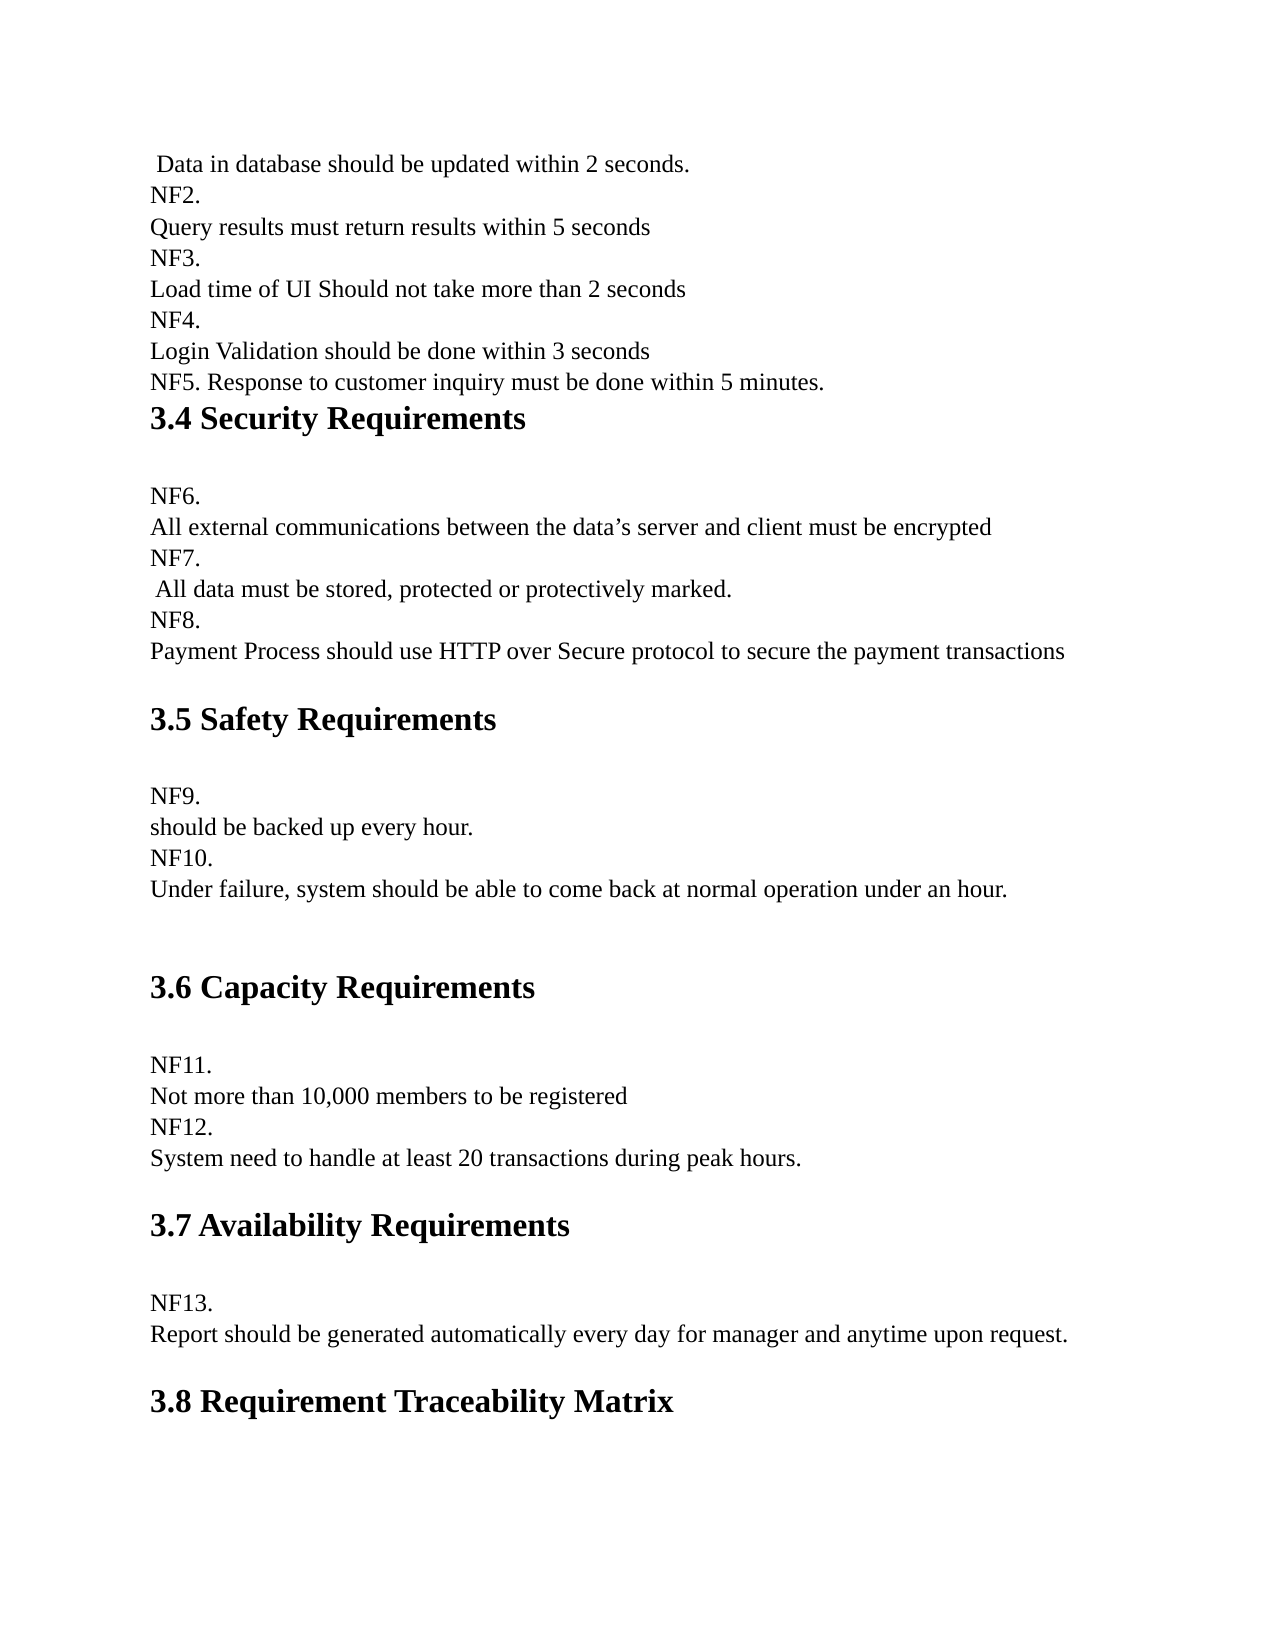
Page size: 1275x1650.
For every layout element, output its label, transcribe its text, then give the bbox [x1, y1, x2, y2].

text Query results must return results within 5 seconds [150, 212, 1126, 241]
text NF5. Response to customer inquiry must be done within 5 minutes. [150, 367, 1126, 396]
text All data must be stored, protected or protectively marked. [150, 574, 1126, 603]
text NF2. [150, 181, 1126, 209]
text 3.4 Security Requirements [150, 399, 1126, 437]
text All external communications between the data’s server and client must be encrypted [150, 512, 1126, 541]
text Not more than 10,000 members to be registered [150, 1081, 1126, 1110]
text Payment Process should use HTTP over Secure protocol to secure the payment transactions [150, 636, 1126, 665]
text NF6. [150, 481, 1126, 509]
text NF3. [150, 243, 1126, 272]
text Report should be generated automatically every day for manager and anytime upon request. [150, 1319, 1126, 1347]
text 3.7 Availability Requirements [150, 1206, 1126, 1244]
text NF13. [150, 1288, 1126, 1316]
text should be backed up every hour. [150, 812, 1126, 841]
text Data in database should be updated within 2 seconds. [150, 149, 1126, 178]
text NF11. [150, 1050, 1126, 1078]
text System need to handle at least 20 transactions during peak hours. [150, 1143, 1126, 1172]
text NF12. [150, 1112, 1126, 1141]
text NF9. [150, 781, 1126, 809]
text 3.8 Requirement Traceability Matrix [150, 1381, 1126, 1419]
text 3.5 Safety Requirements [150, 699, 1126, 737]
text Load time of UI Should not take more than 2 seconds [150, 274, 1126, 303]
text Under failure, system should be able to come back at normal operation under an hour. [150, 874, 1126, 903]
text NF10. [150, 843, 1126, 872]
text NF7. [150, 543, 1126, 572]
text Login Validation should be done within 3 seconds [150, 336, 1126, 365]
text NF8. [150, 605, 1126, 634]
text 3.6 Capacity Requirements [150, 968, 1126, 1006]
text NF4. [150, 305, 1126, 334]
